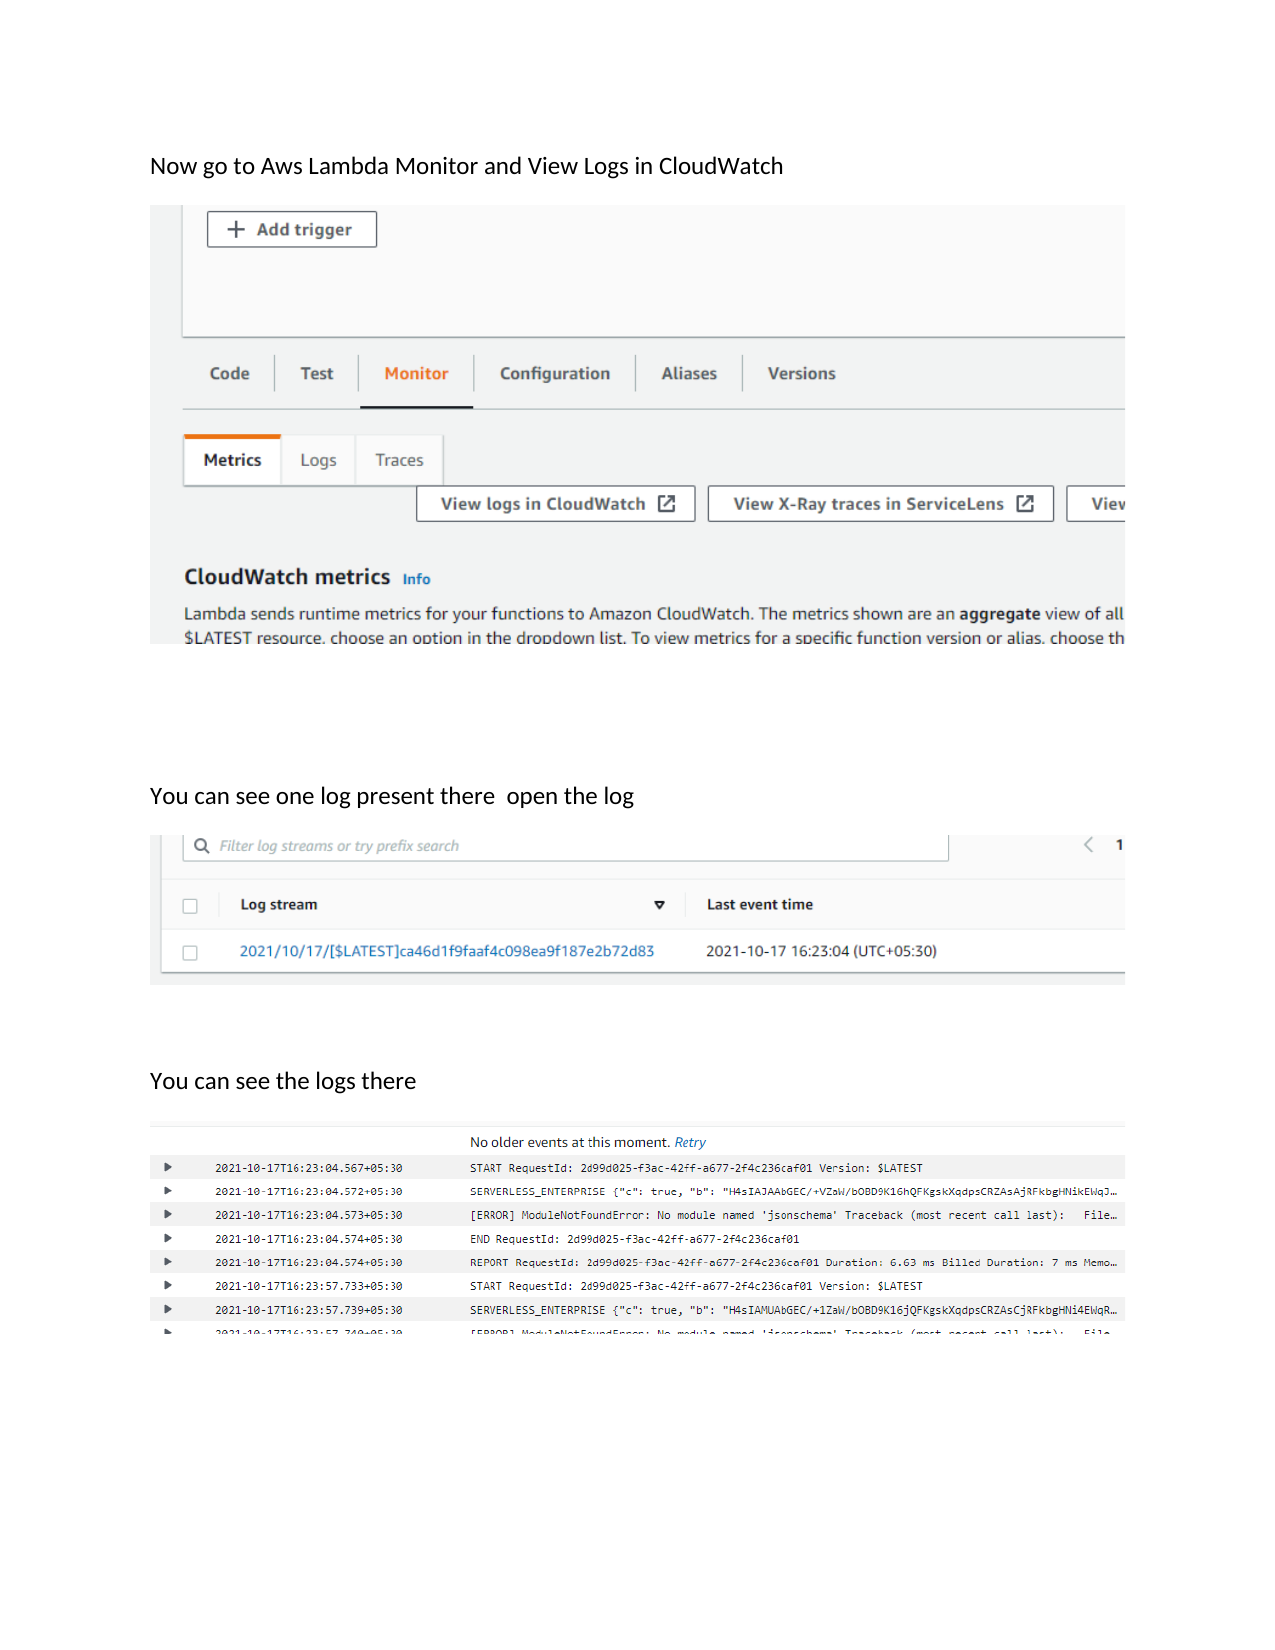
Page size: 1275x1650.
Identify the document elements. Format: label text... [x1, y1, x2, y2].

picture [150, 835, 1125, 985]
text You can see one log present there open the log [150, 780, 1125, 811]
picture [150, 1121, 1125, 1334]
text Now go to Aws Lambda Monitor and View Logs in CloudWatch [150, 150, 1125, 181]
picture [150, 205, 1125, 644]
text You can see the logs there [150, 1065, 1125, 1096]
